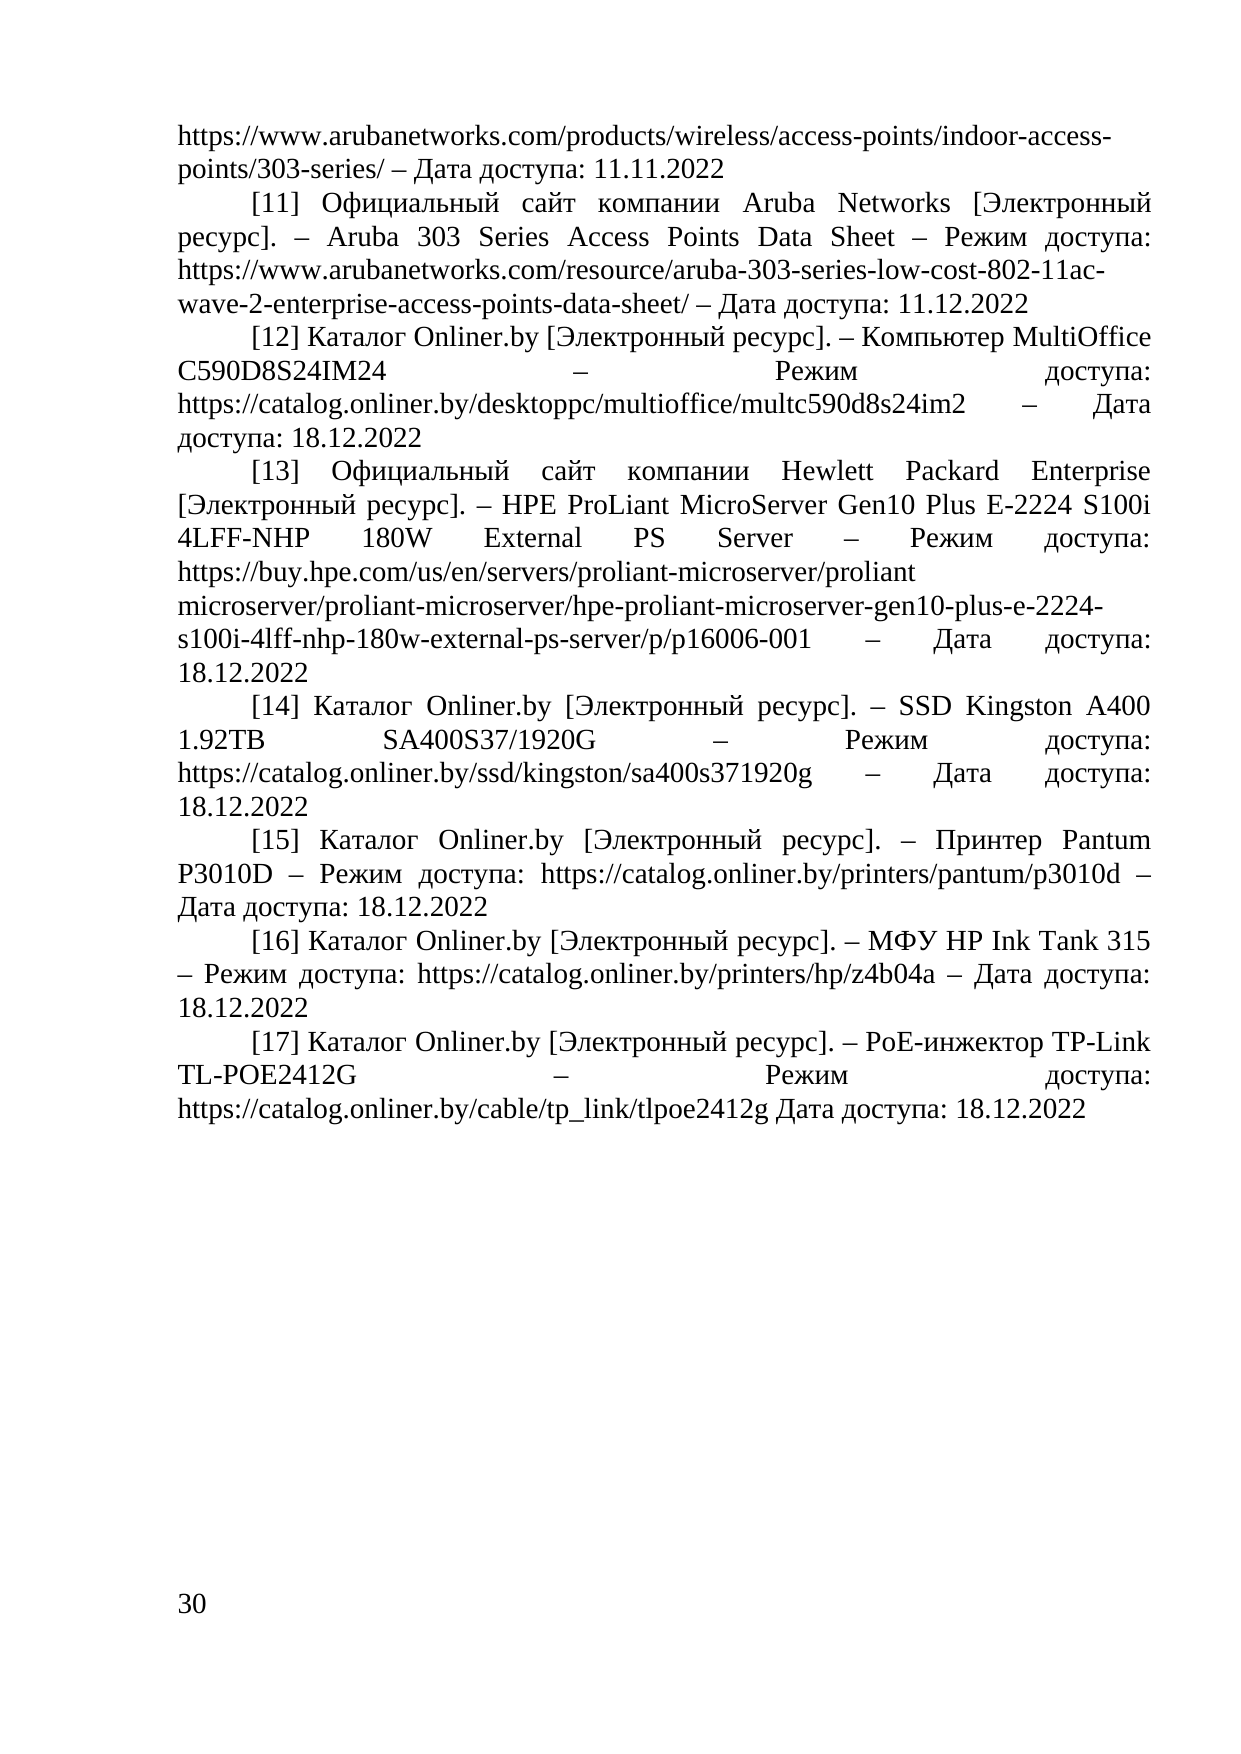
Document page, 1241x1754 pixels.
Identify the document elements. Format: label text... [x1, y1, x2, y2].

text [16] Каталог Onliner.by [Электронный ресурс]. – МФУ HP Ink Tank 315 – Режим доступа: https://catalog.onliner.by/printers/hp/z4b04a – Дата доступа: 18.12.2022 [177, 923, 1152, 1024]
text [15] Каталог Onliner.by [Электронный ресурс]. – Принтер Pantum P3010D – Режим доступа: https://catalog.onliner.by/printers/pantum/p3010d – Дата доступа: 18.12.2022 [177, 822, 1152, 923]
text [177, 118, 1152, 185]
text [12] Каталог Onliner.by [Электронный ресурс]. – Компьютер MultiOffice C590D8S24IM24 – Режим доступа: https://catalog.onliner.by/desktoppc/multioffice/multc590d8s24im2 – Дата доступа: 18.12.2022 [177, 319, 1152, 453]
text [11] Официальный сайт компании Aruba Networks [Электронный ресурс]. – Aruba 303 Series Access Points Data Sheet – Режим доступа: https://www.arubanetworks.com/resource/aruba-303-series-low-cost-802-11ac-wave-2-enterprise-access-points-data-sheet/ – Дата доступа: 11.12.2022 [177, 185, 1152, 319]
text [17] Каталог Onliner.by [Электронный ресурс]. – PoE-инжектор TP-Link TL-POE2412G – Режим доступа: https://catalog.onliner.by/cable/tp_link/tlpoe2412g Дата доступа: 18.12.2022 [177, 1024, 1152, 1124]
text [13] Официальный сайт компании Hewlett Packard Enterprise [Электронный ресурс]. – HPE ProLiant MicroServer Gen10 Plus E-2224 S100i 4LFF-NHP 180W External PS Server – Режим доступа: https://buy.hpe.com/us/en/servers/proliant-microserver/proliant microserver/proliant-microserver/hpe-proliant-microserver-gen10-plus-e-2224-s100i-4lff-nhp-180w-external-ps-server/p/p16006-001 – Дата доступа: 18.12.2022 [177, 453, 1152, 688]
text [14] Каталог Onliner.by [Электронный ресурс]. – SSD Kingston A400 1.92TB SA400S37/1920G – Режим доступа: https://catalog.onliner.by/ssd/kingston/sa400s371920g – Дата доступа: 18.12.2022 [177, 688, 1152, 822]
